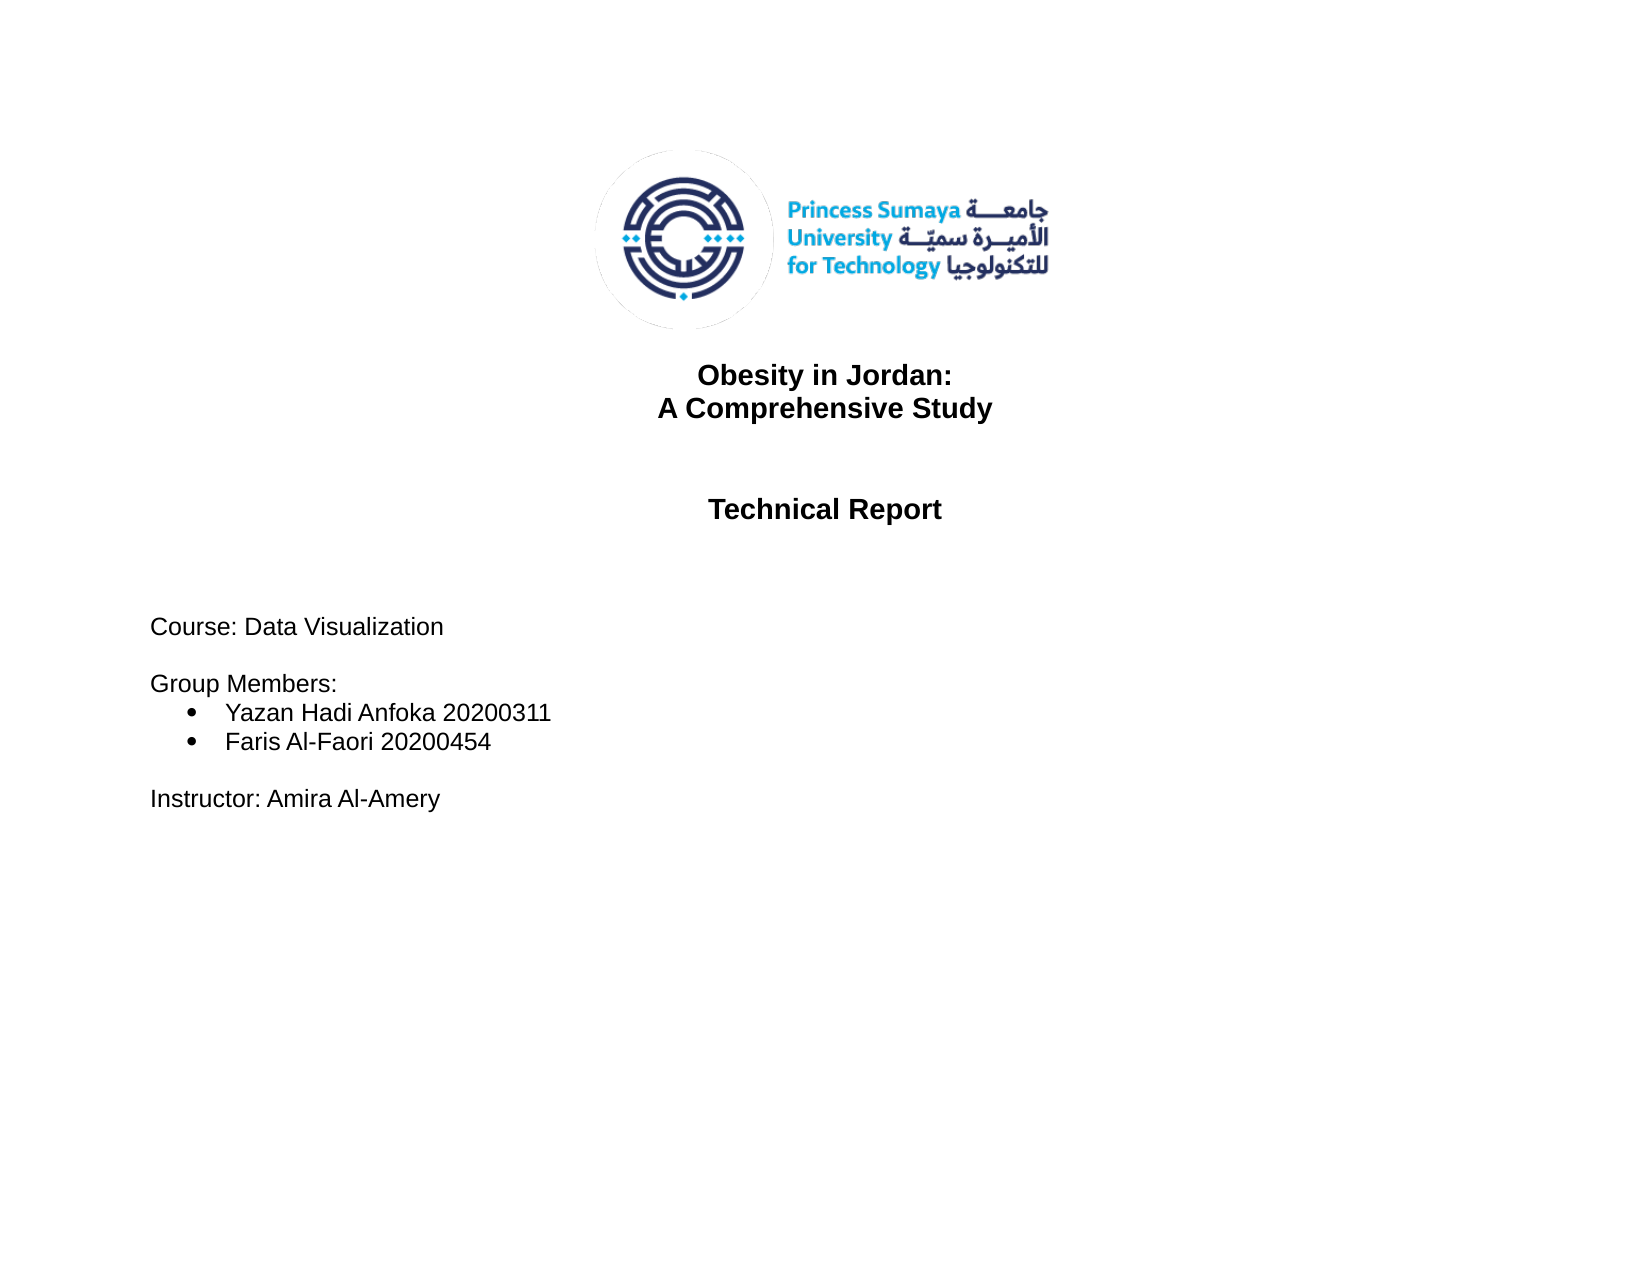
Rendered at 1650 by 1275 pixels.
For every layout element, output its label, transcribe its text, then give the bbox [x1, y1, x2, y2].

text A Comprehensive Study [150, 391, 1500, 425]
text Group Members: [150, 669, 1500, 698]
list Faris Al-Faori 20200454 [187, 727, 1500, 756]
text Course: Data Visualization [150, 612, 1500, 641]
picture [594, 150, 1056, 330]
text Obesity in Jordan: [150, 358, 1500, 391]
text Technical Report [150, 492, 1500, 526]
text Instructor: Amira Al-Amery [150, 784, 1500, 813]
list Yazan Hadi Anfoka 20200311 [187, 698, 1500, 727]
